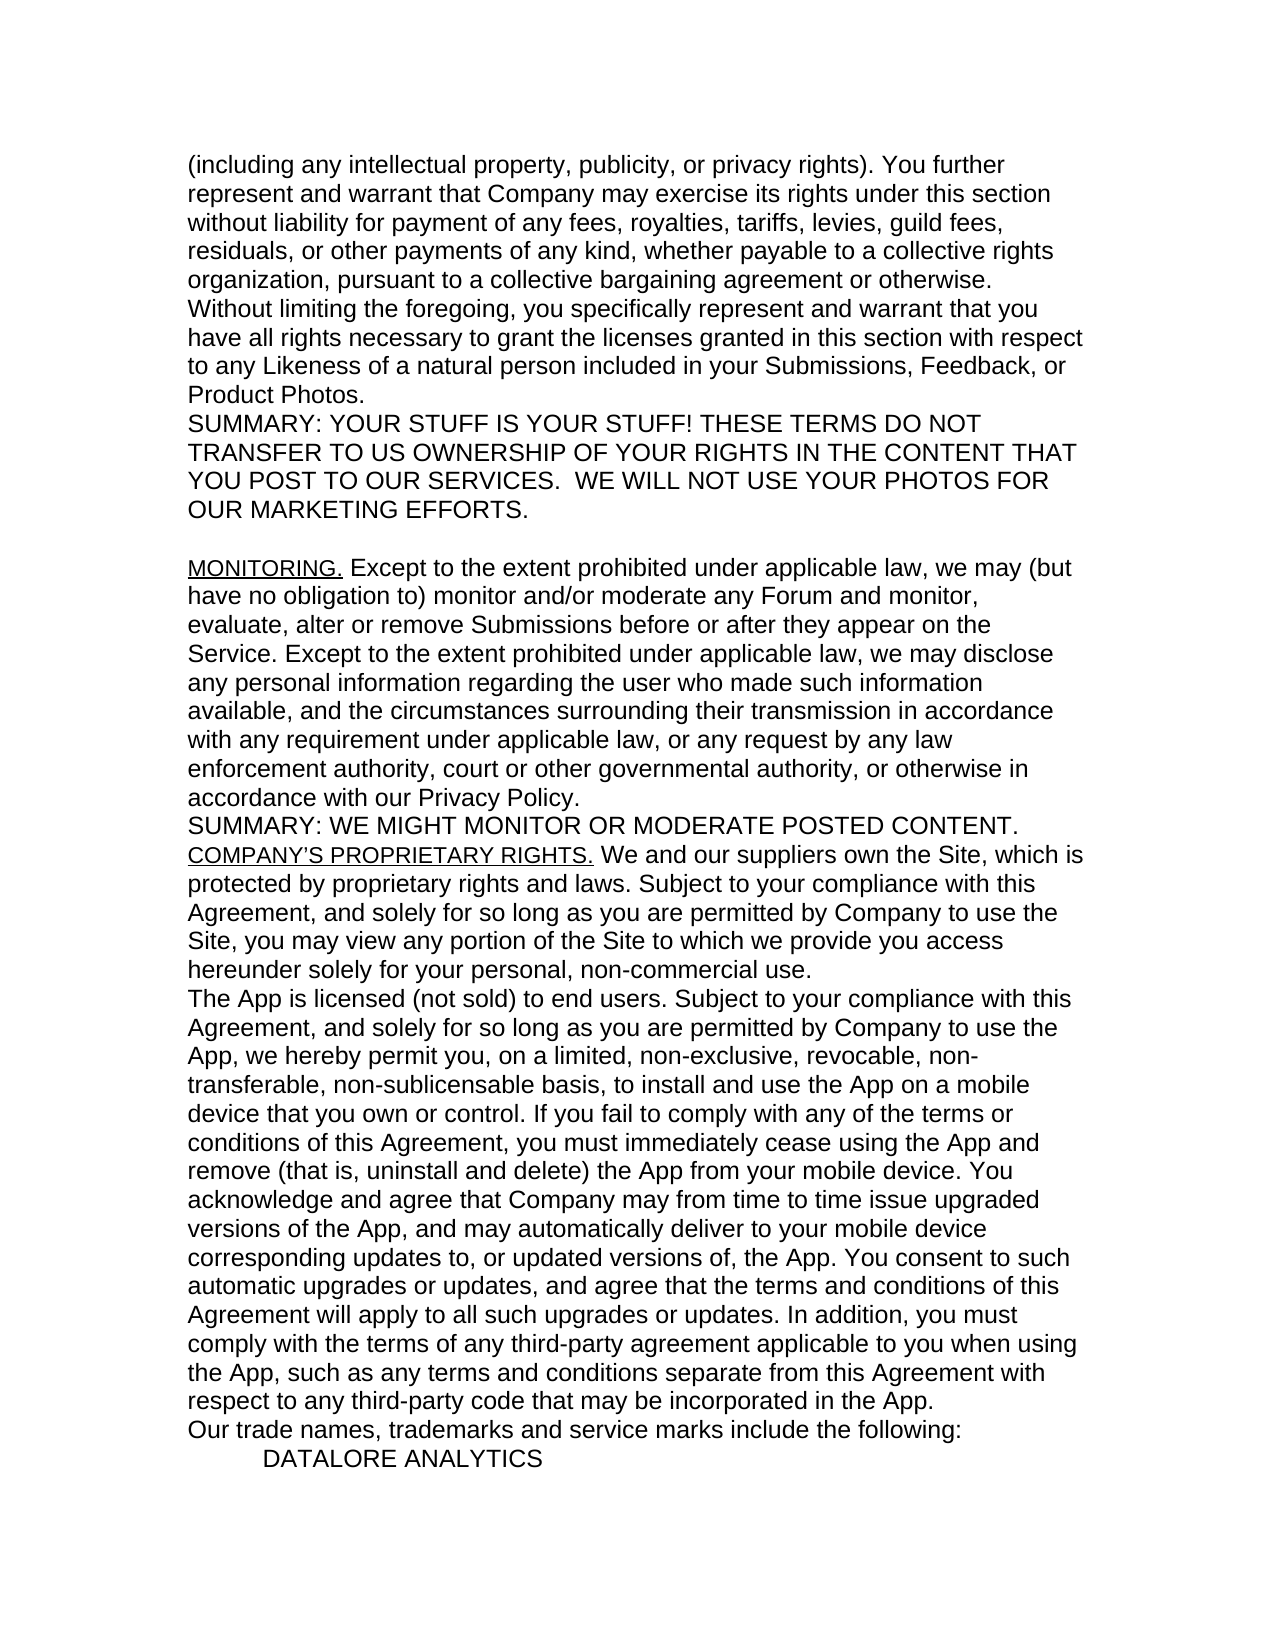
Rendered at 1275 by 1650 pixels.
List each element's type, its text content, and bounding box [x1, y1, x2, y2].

text COMPANY’S PROPRIETARY RIGHTS. We and our suppliers own the Site, which is protected by proprietary rights and laws. Subject to your compliance with this Agreement, and solely for so long as you are permitted by Company to use the Site, you may view any portion of the Site to which we provide you access hereunder solely for your personal, non-commercial use. [187, 840, 1087, 984]
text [187, 150, 1087, 294]
text SUMMARY: WE MIGHT MONITOR OR MODERATE POSTED CONTENT. [187, 811, 1087, 840]
list DATALORE ANALYTICS [187, 1444, 1087, 1472]
text Our trade names, trademarks and service marks include the following: [187, 1415, 1087, 1444]
text Without limiting the foregoing, you specifically represent and warrant that you have all rights necessary to grant the licenses granted in this section with respect to any Likeness of a natural person included in your Submissions, Feedback, or Product Photos. [187, 294, 1087, 409]
text The App is licensed (not sold) to end users. Subject to your compliance with this Agreement, and solely for so long as you are permitted by Company to use the App, we hereby permit you, on a limited, non-exclusive, revocable, non-transferable, non-sublicensable basis, to install and use the App on a mobile device that you own or control. If you fail to comply with any of the terms or conditions of this Agreement, you must immediately cease using the App and remove (that is, uninstall and delete) the App from your mobile device. You acknowledge and agree that Company may from time to time issue upgraded versions of the App, and may automatically deliver to your mobile device corresponding updates to, or updated versions of, the App. You consent to such automatic upgrades or updates, and agree that the terms and conditions of this Agreement will apply to all such upgrades or updates. In addition, you must comply with the terms of any third-party agreement applicable to you when using the App, such as any terms and conditions separate from this Agreement with respect to any third-party code that may be incorporated in the App. [187, 984, 1087, 1415]
text SUMMARY: YOUR STUFF IS YOUR STUFF! THESE TERMS DO NOT TRANSFER TO US OWNERSHIP OF YOUR RIGHTS IN THE CONTENT THAT YOU POST TO OUR SERVICES. WE WILL NOT USE YOUR PHOTOS FOR OUR MARKETING EFFORTS. [187, 409, 1087, 524]
text MONITORING. Except to the extent prohibited under applicable law, we may (but have no obligation to) monitor and/or moderate any Forum and monitor, evaluate, alter or remove Submissions before or after they appear on the Service. Except to the extent prohibited under applicable law, we may disclose any personal information regarding the user who made such information available, and the circumstances surrounding their transmission in accordance with any requirement under applicable law, or any request by any law enforcement authority, court or other governmental authority, or otherwise in accordance with our Privacy Policy. [187, 552, 1087, 811]
